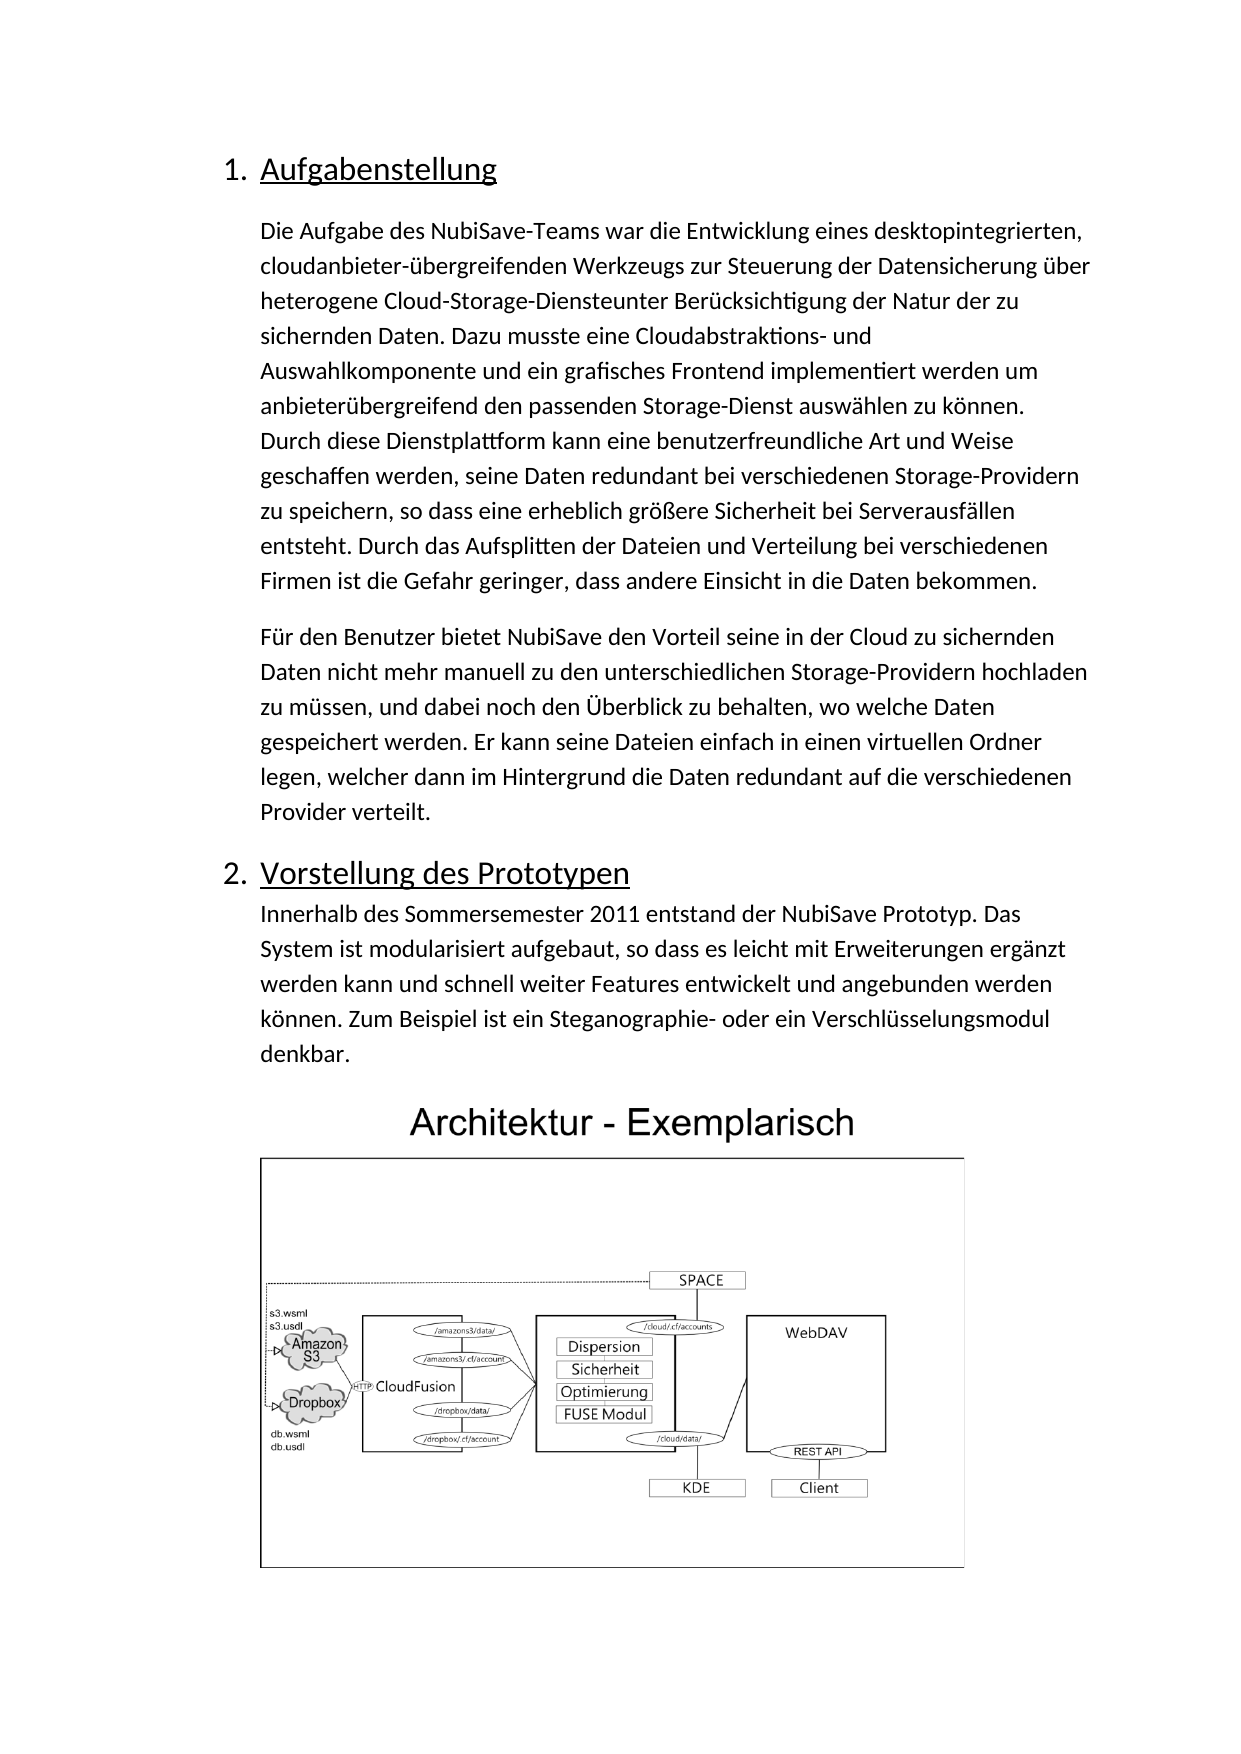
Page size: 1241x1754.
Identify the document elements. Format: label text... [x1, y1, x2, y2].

list Aufgabenstellung [223, 148, 1093, 188]
list Innerhalb des Sommersemester 2011 entstand der NubiSave Prototyp. Das System ist modularisiert aufgebaut, so dass es leicht mit Erweiterungen ergänzt werden kann und schnell weiter Features entwickelt und angebunden werden können. Zum Beispiel ist ein Steganographie- oder ein Verschlüsselungsmodul denkbar. [260, 899, 1093, 1069]
list Vorstellung des Prototypen [223, 852, 1093, 893]
text Für den Benutzer bietet NubiSave den Vorteil seine in der Cloud zu sichernden Daten nicht mehr manuell zu den unterschiedlichen Storage-Providern hochladen zu müssen, und dabei noch den Überblick zu behalten, wo welche Daten gespeichert werden. Er kann seine Dateien einfach in einen virtuellen Ordner legen, welcher dann im Hintergrund die Daten redundant auf die verschiedenen Provider verteilt. [260, 621, 1093, 827]
picture [260, 1108, 965, 1568]
text Die Aufgabe des NubiSave-Teams war die Entwicklung eines desktopintegrierten, cloudanbieter-übergreifenden Werkzeugs zur Steuerung der Datensicherung über heterogene Cloud-Storage-Diensteunter Berücksichtigung der Natur der zu sichernden Daten. Dazu musste eine Cloudabstraktions- und Auswahlkomponente und ein grafisches Frontend implementiert werden um anbieterübergreifend den passenden Storage-Dienst auswählen zu können. Durch diese Dienstplattform kann eine benutzerfreundliche Art und Weise geschaffen werden, seine Daten redundant bei verschiedenen Storage-Providern zu speichern, so dass eine erheblich größere Sicherheit bei Serverausfällen entsteht. Durch das Aufsplitten der Dateien und Verteilung bei verschiedenen Firmen ist die Gefahr geringer, dass andere Einsicht in die Daten bekommen. [260, 215, 1093, 596]
